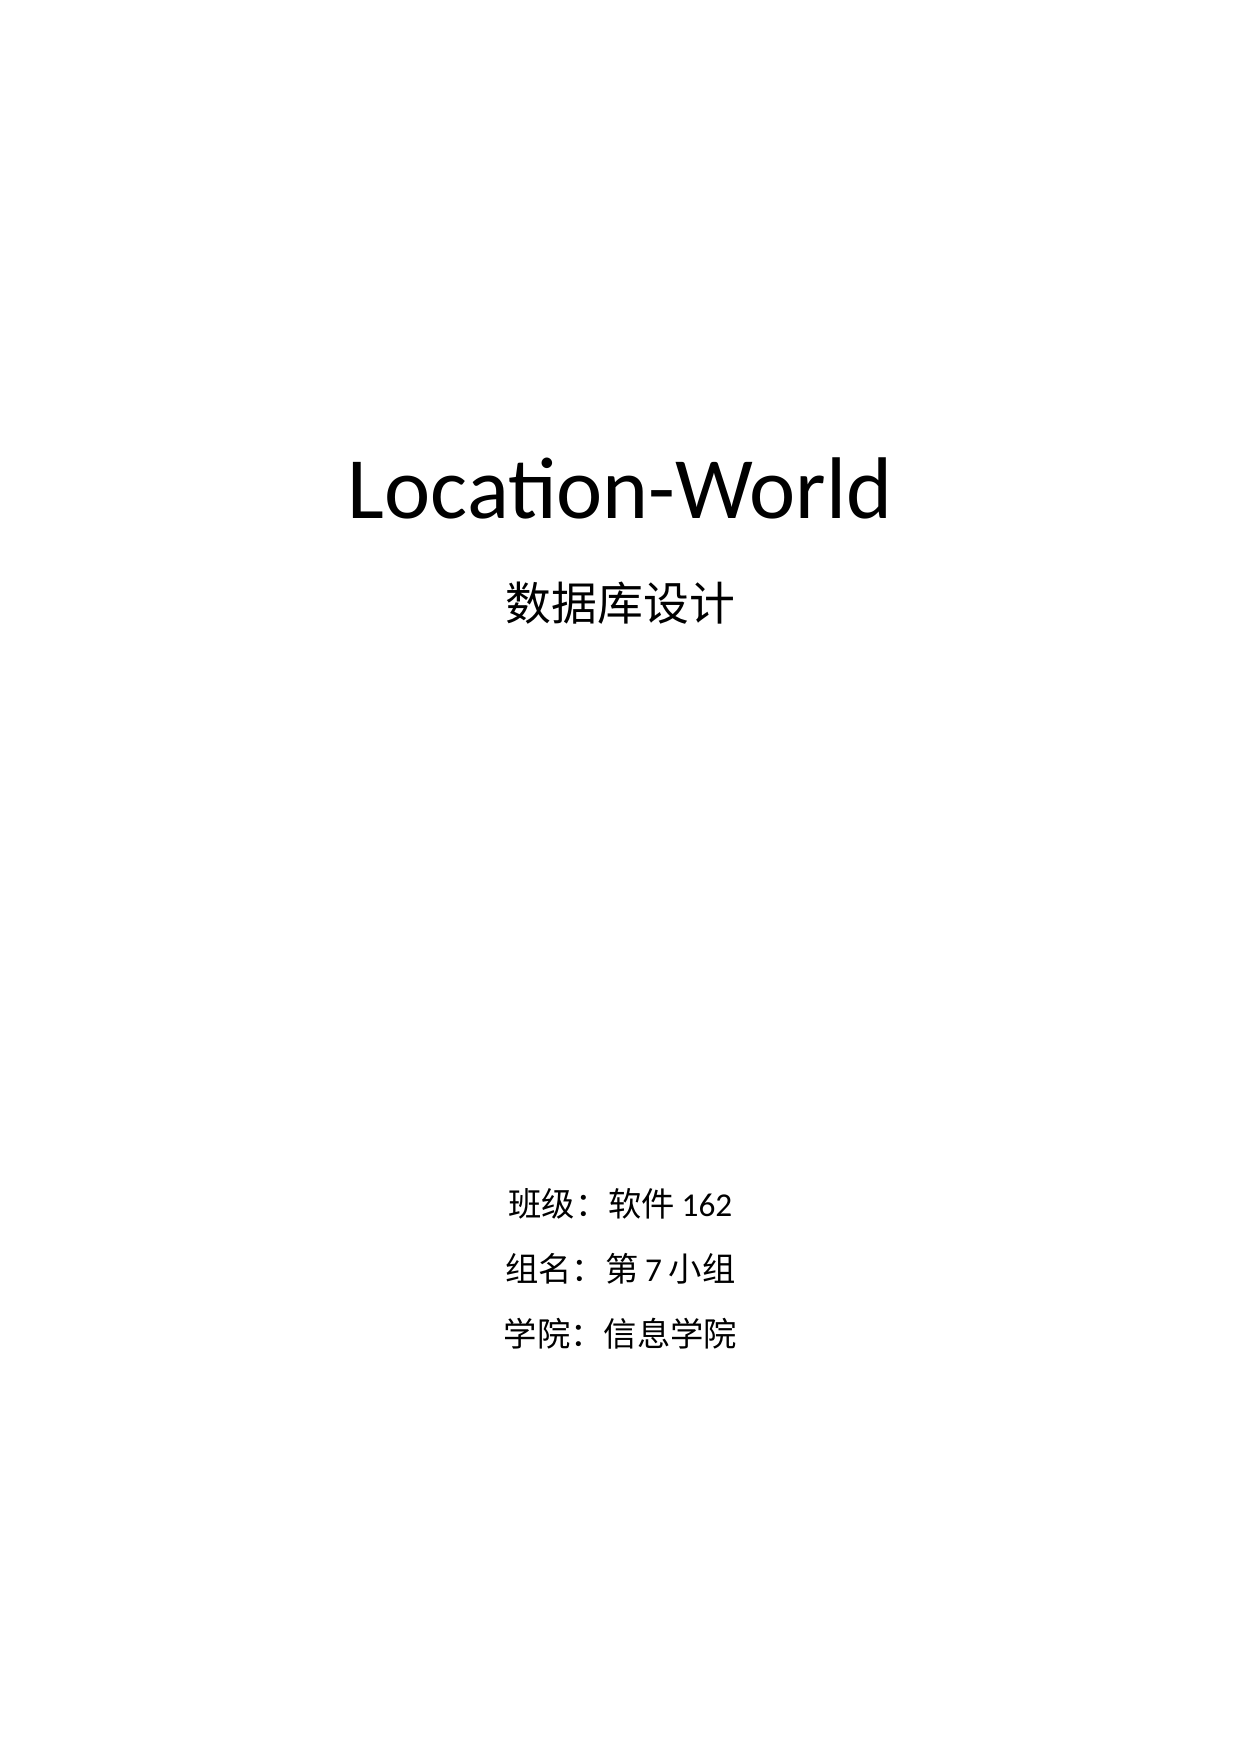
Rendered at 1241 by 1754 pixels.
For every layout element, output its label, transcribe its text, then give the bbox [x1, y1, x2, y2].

text 组名：第7小组 [187, 1234, 1053, 1299]
text 数据库设计 [187, 552, 1053, 649]
text 学院：信息学院 [187, 1299, 1053, 1364]
text 班级：软件162 [187, 1169, 1053, 1234]
text Location-World [187, 422, 1053, 552]
